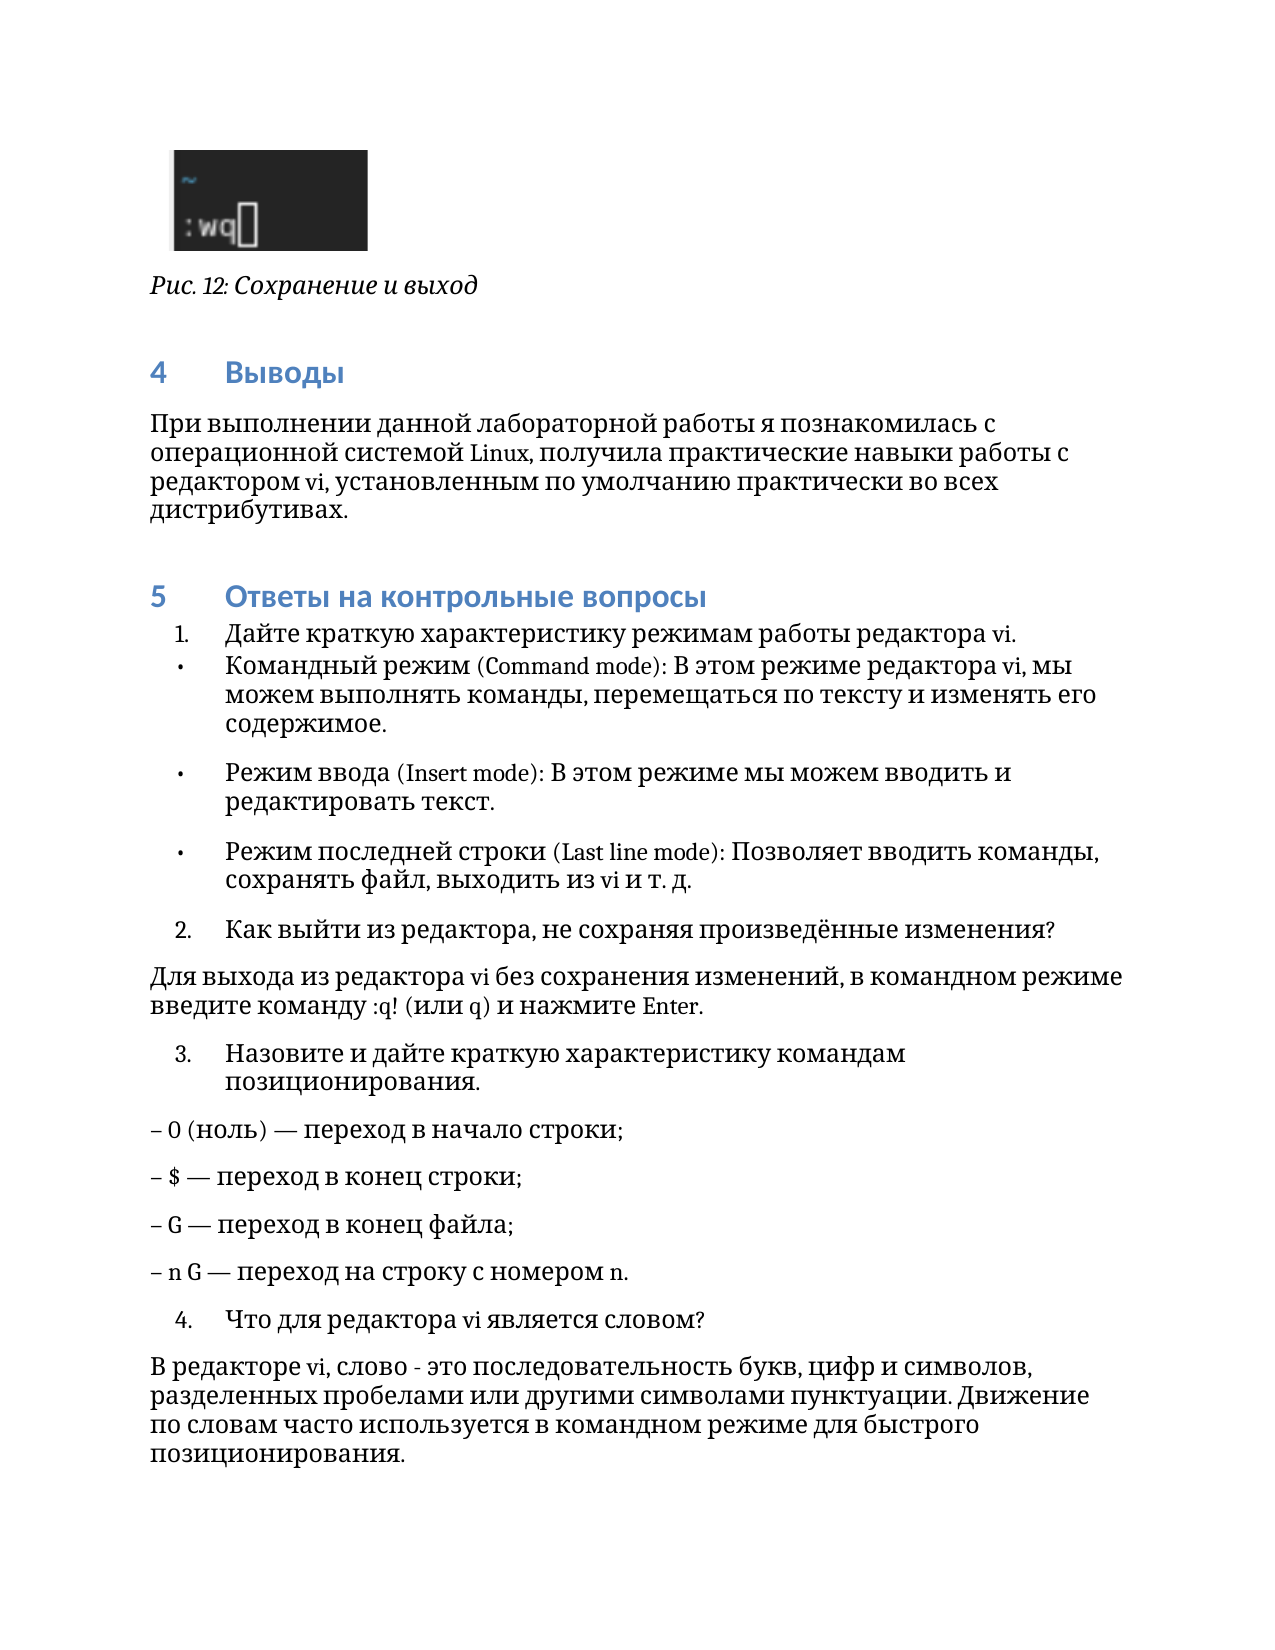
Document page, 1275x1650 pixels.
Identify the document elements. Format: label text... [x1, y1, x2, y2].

list Дайте краткую характеристику режимам работы редактора vi. [175, 619, 1125, 648]
text – 0 (ноль) — переход в начало строки; [150, 1116, 1125, 1144]
text Рис. 12: Сохранение и выход [150, 272, 1125, 301]
text Для выхода из редактора vi без сохранения изменений, в командном режиме введите команду :q! (или q) и нажмите Enter. [150, 963, 1125, 1021]
picture [168, 150, 368, 251]
text – $ — переход в конец строки; [150, 1163, 1125, 1192]
subtitle 4 Выводы [150, 351, 1125, 391]
text При выполнении данной лабораторной работы я познакомилась с операционной системой Linux, получила практические навыки работы с редактором vi, установленным по умолчанию практически во всех дистрибутивах. [150, 410, 1125, 525]
list Назовите и дайте краткую характеристику командам позиционирования. [175, 1039, 1125, 1097]
list Командный режим (Command mode): В этом режиме редактора vi, мы можем выполнять команды, перемещаться по тексту и изменять его содержимое. [175, 652, 1125, 738]
list Как выйти из редактора, не сохраняя произведённые изменения? [175, 916, 1125, 944]
list Режим последней строки (Last line mode): Позволяет вводить команды, сохранять файл, выходить из vi и т. д. [175, 837, 1125, 895]
subtitle 5 Ответы на контрольные вопросы [150, 575, 1125, 616]
text – n G — переход на строку с номером n. [150, 1258, 1125, 1287]
list Что для редактора vi является словом? [175, 1306, 1125, 1334]
list Режим ввода (Insert mode): В этом режиме мы можем вводить и редактировать текст. [175, 759, 1125, 817]
text В редакторе vi, слово - это последовательность букв, цифр и символов, разделенных пробелами или другими символами пунктуации. Движение по словам часто используется в командном режиме для быстрого позиционирования. [150, 1353, 1125, 1468]
text – G — переход в конец файла; [150, 1211, 1125, 1239]
